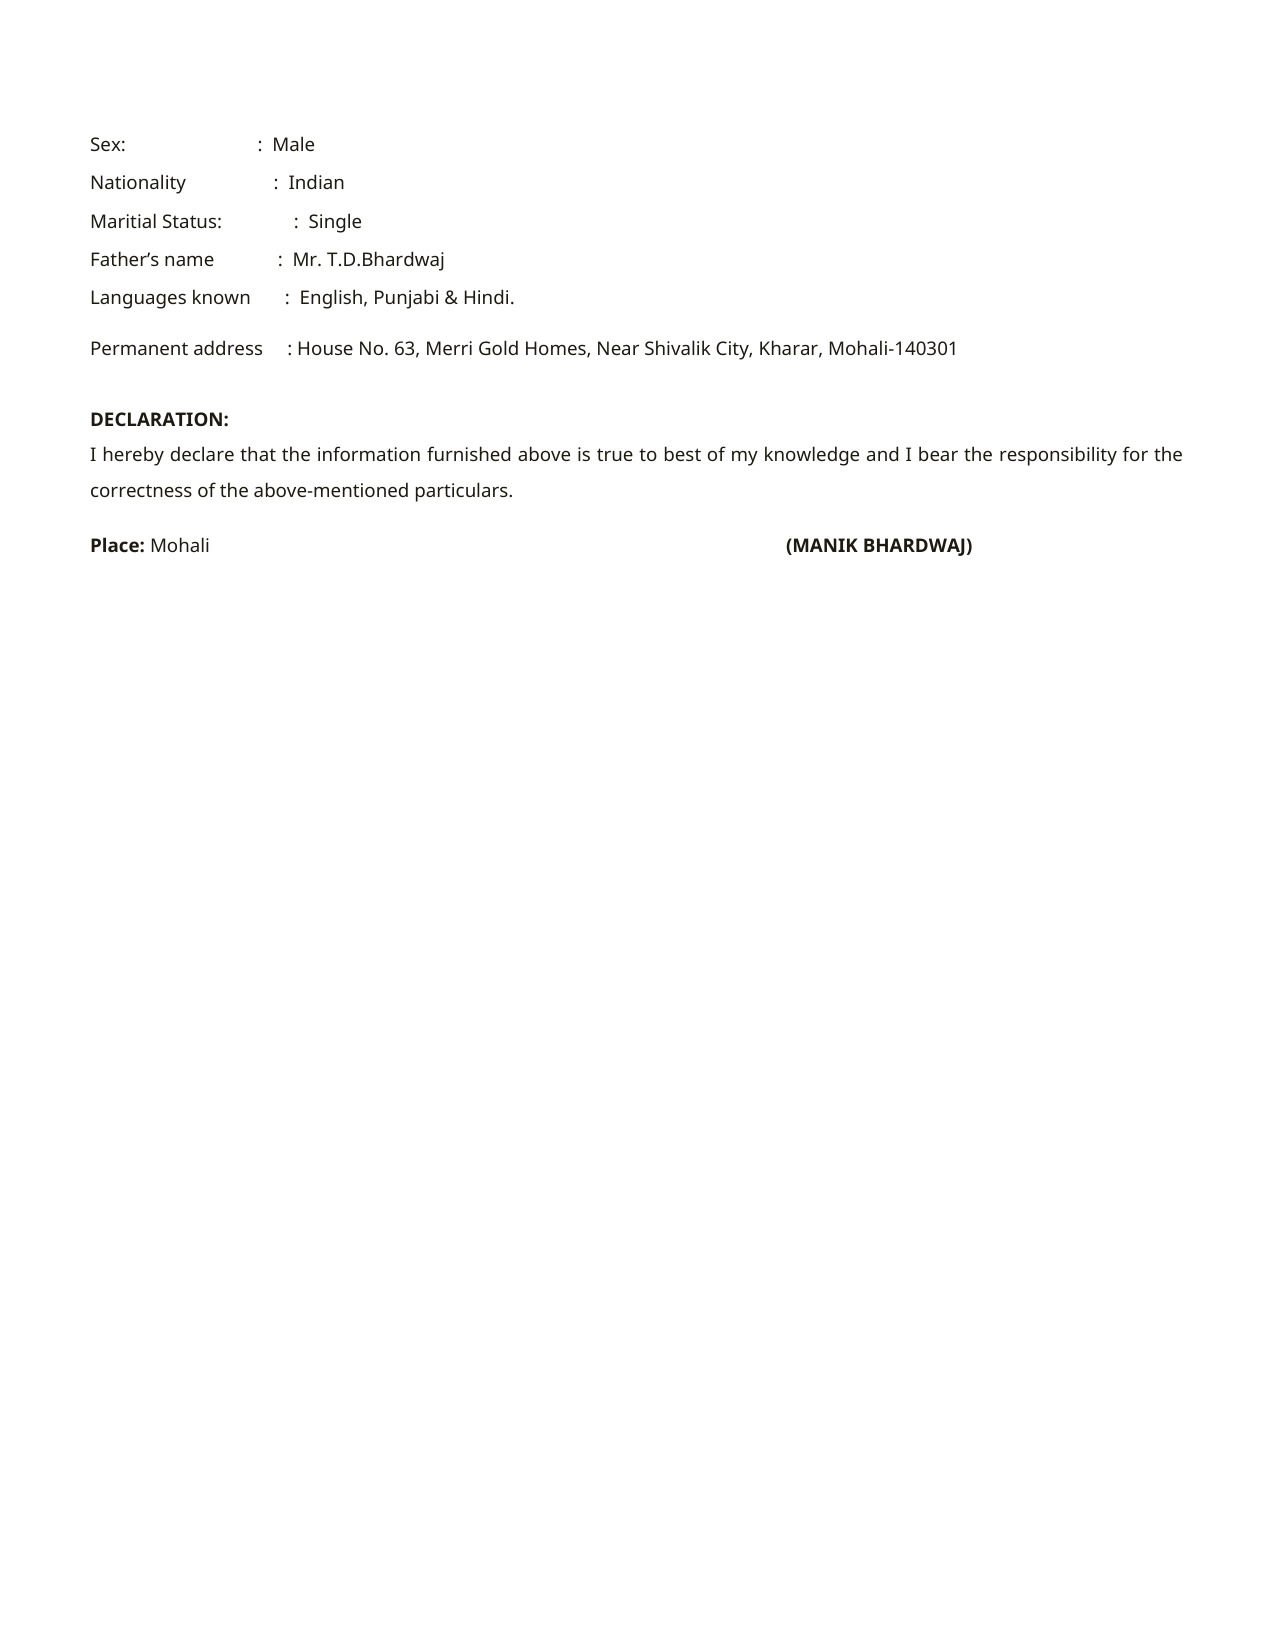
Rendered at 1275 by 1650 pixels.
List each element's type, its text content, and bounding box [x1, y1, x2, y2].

text I hereby declare that the information furnished above is true to best of my knowledge and I bear the responsibility for the correctness of the above-mentioned particulars. [90, 432, 1185, 503]
text Permanent address : House No. 63, Merri Gold Homes, Near Shivalik City, Kharar, Mohali-140301 [90, 335, 1185, 361]
text DECLARATION: [90, 406, 1185, 432]
text Sex: : Male [90, 131, 1275, 157]
text Nationality : Indian [90, 170, 1275, 195]
text Place: Mohali (MANIK BHARDWAJ) [90, 532, 1185, 557]
text Maritial Status: : Single [90, 208, 1275, 233]
text Father’s name : Mr. T.D.Bhardwaj [90, 246, 1275, 272]
text Languages known : English, Punjabi & Hindi. [90, 284, 1185, 310]
